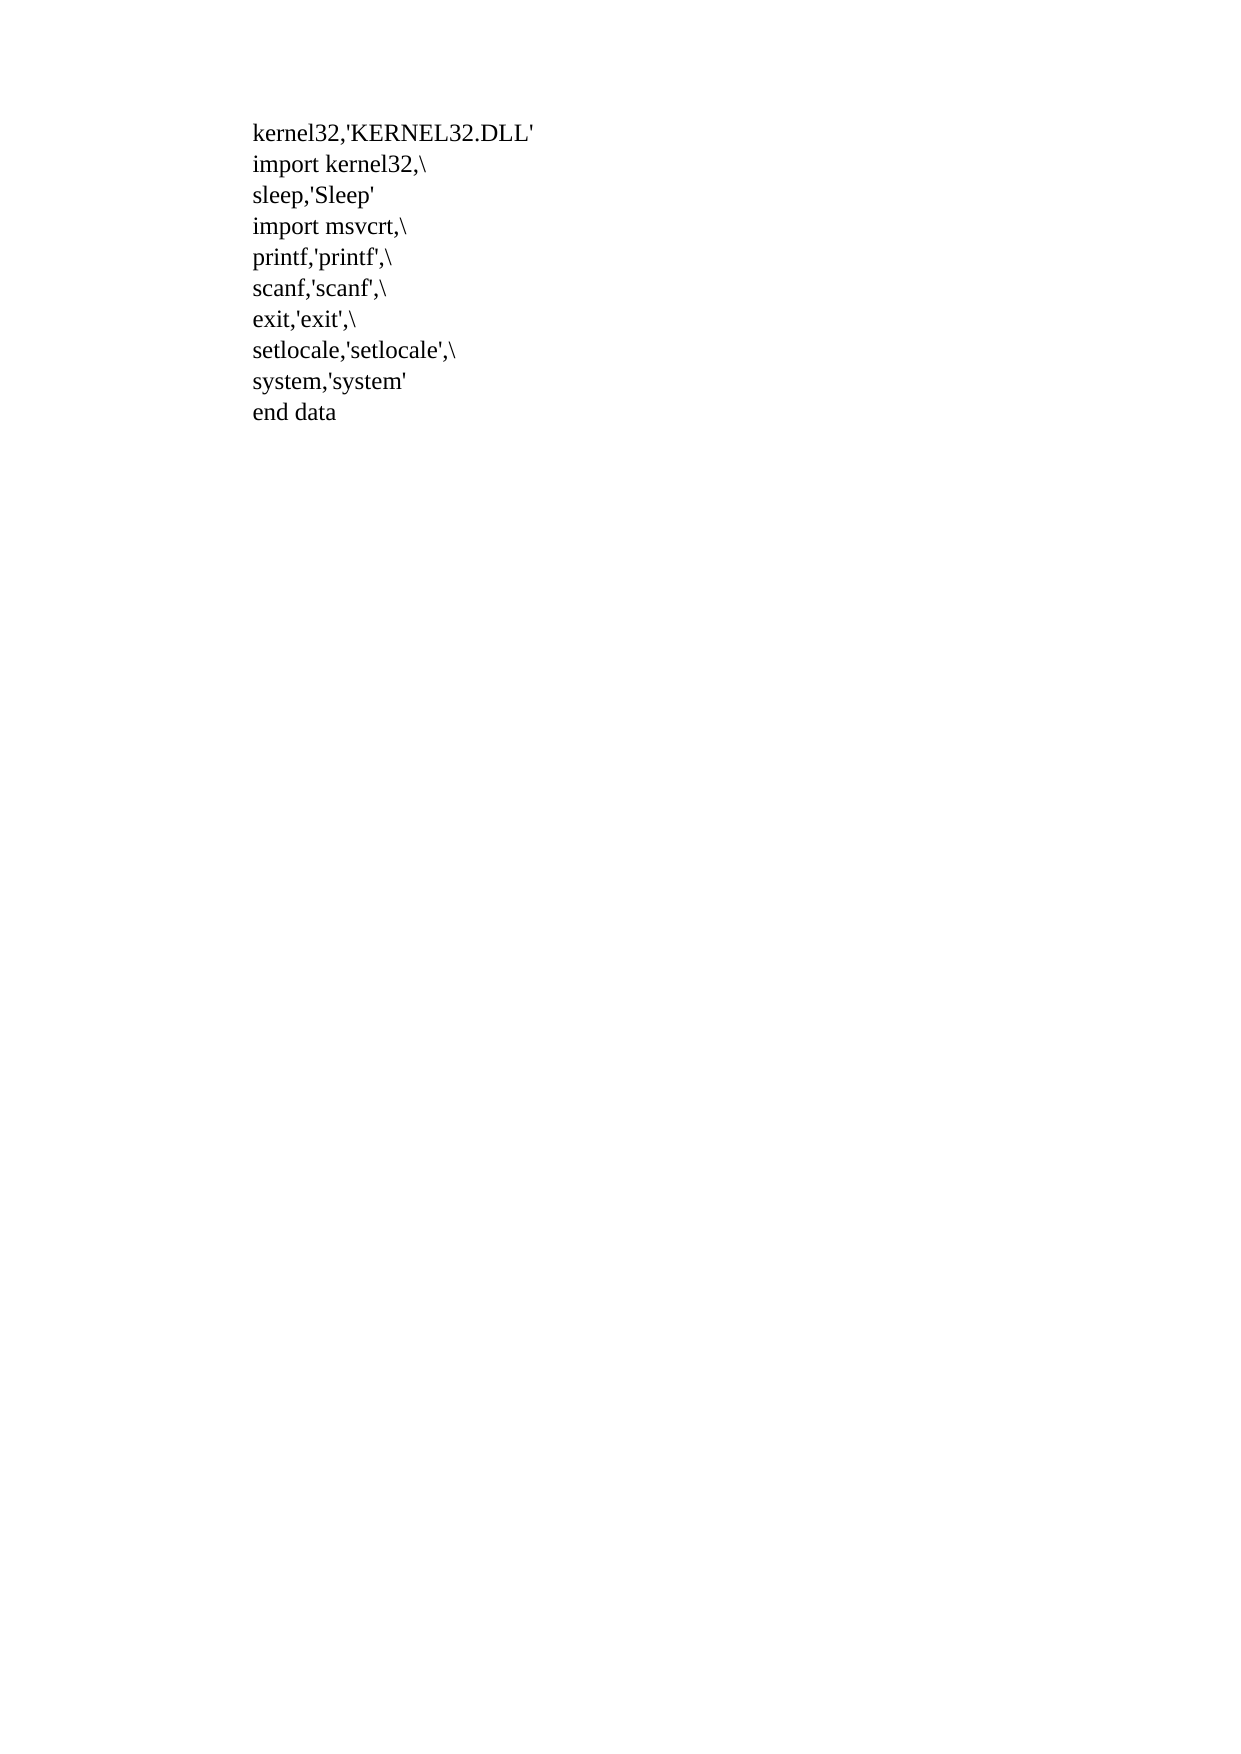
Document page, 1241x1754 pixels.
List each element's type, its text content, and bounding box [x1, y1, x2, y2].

list scanf,'scanf',\ [252, 273, 1136, 302]
list import kernel32,\ [252, 149, 1136, 178]
list import msvcrt,\ [252, 211, 1136, 240]
list exit,'exit',\ [252, 304, 1136, 333]
list kernel32,'KERNEL32.DLL' [252, 118, 1136, 147]
list setlocale,'setlocale',\ [252, 335, 1136, 364]
list sleep,'Sleep' [252, 180, 1136, 209]
list printf,'printf',\ [252, 242, 1136, 271]
list end data [252, 397, 1136, 426]
list system,'system' [252, 366, 1136, 395]
